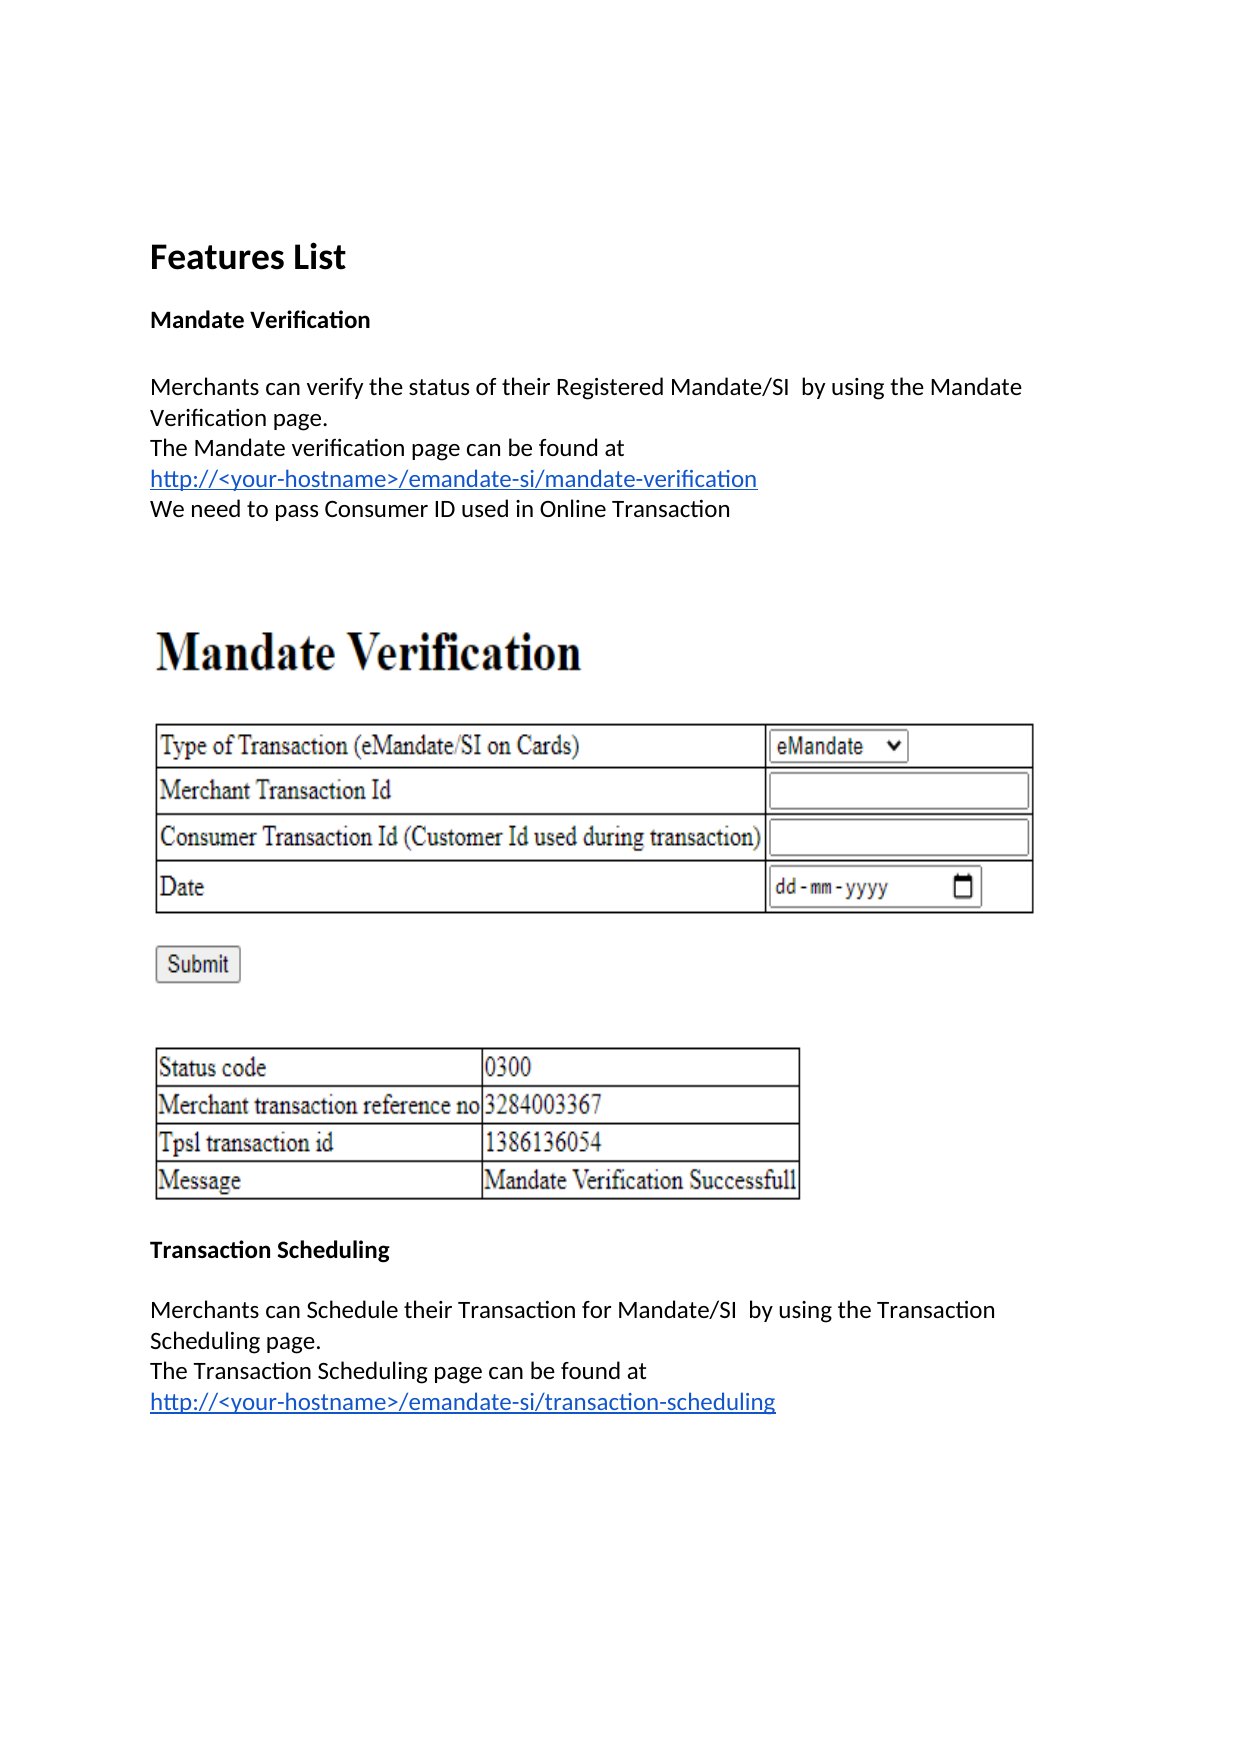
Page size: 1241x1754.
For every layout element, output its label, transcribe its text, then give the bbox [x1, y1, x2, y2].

text Merchants can verify the status of their Registered Mandate/SI by using the Mandate Verification page. [150, 371, 1090, 432]
subtitle Features List [150, 233, 1090, 279]
text http://<your-hostname>/emandate-si/mandate-verification [150, 463, 1090, 493]
picture [150, 615, 1091, 1234]
subtitle Mandate Verification [150, 304, 1090, 335]
text Transaction Scheduling [150, 1234, 1090, 1264]
text Merchants can Schedule their Transaction for Mandate/SI by using the Transaction Scheduling page. The Transaction Scheduling page can be found at [150, 1294, 1090, 1386]
text The Mandate verification page can be found at [150, 432, 1090, 463]
text http://<your-hostname>/emandate-si/transaction-scheduling [150, 1386, 1090, 1417]
text We need to pass Consumer ID used in Online Transaction [150, 493, 1090, 524]
